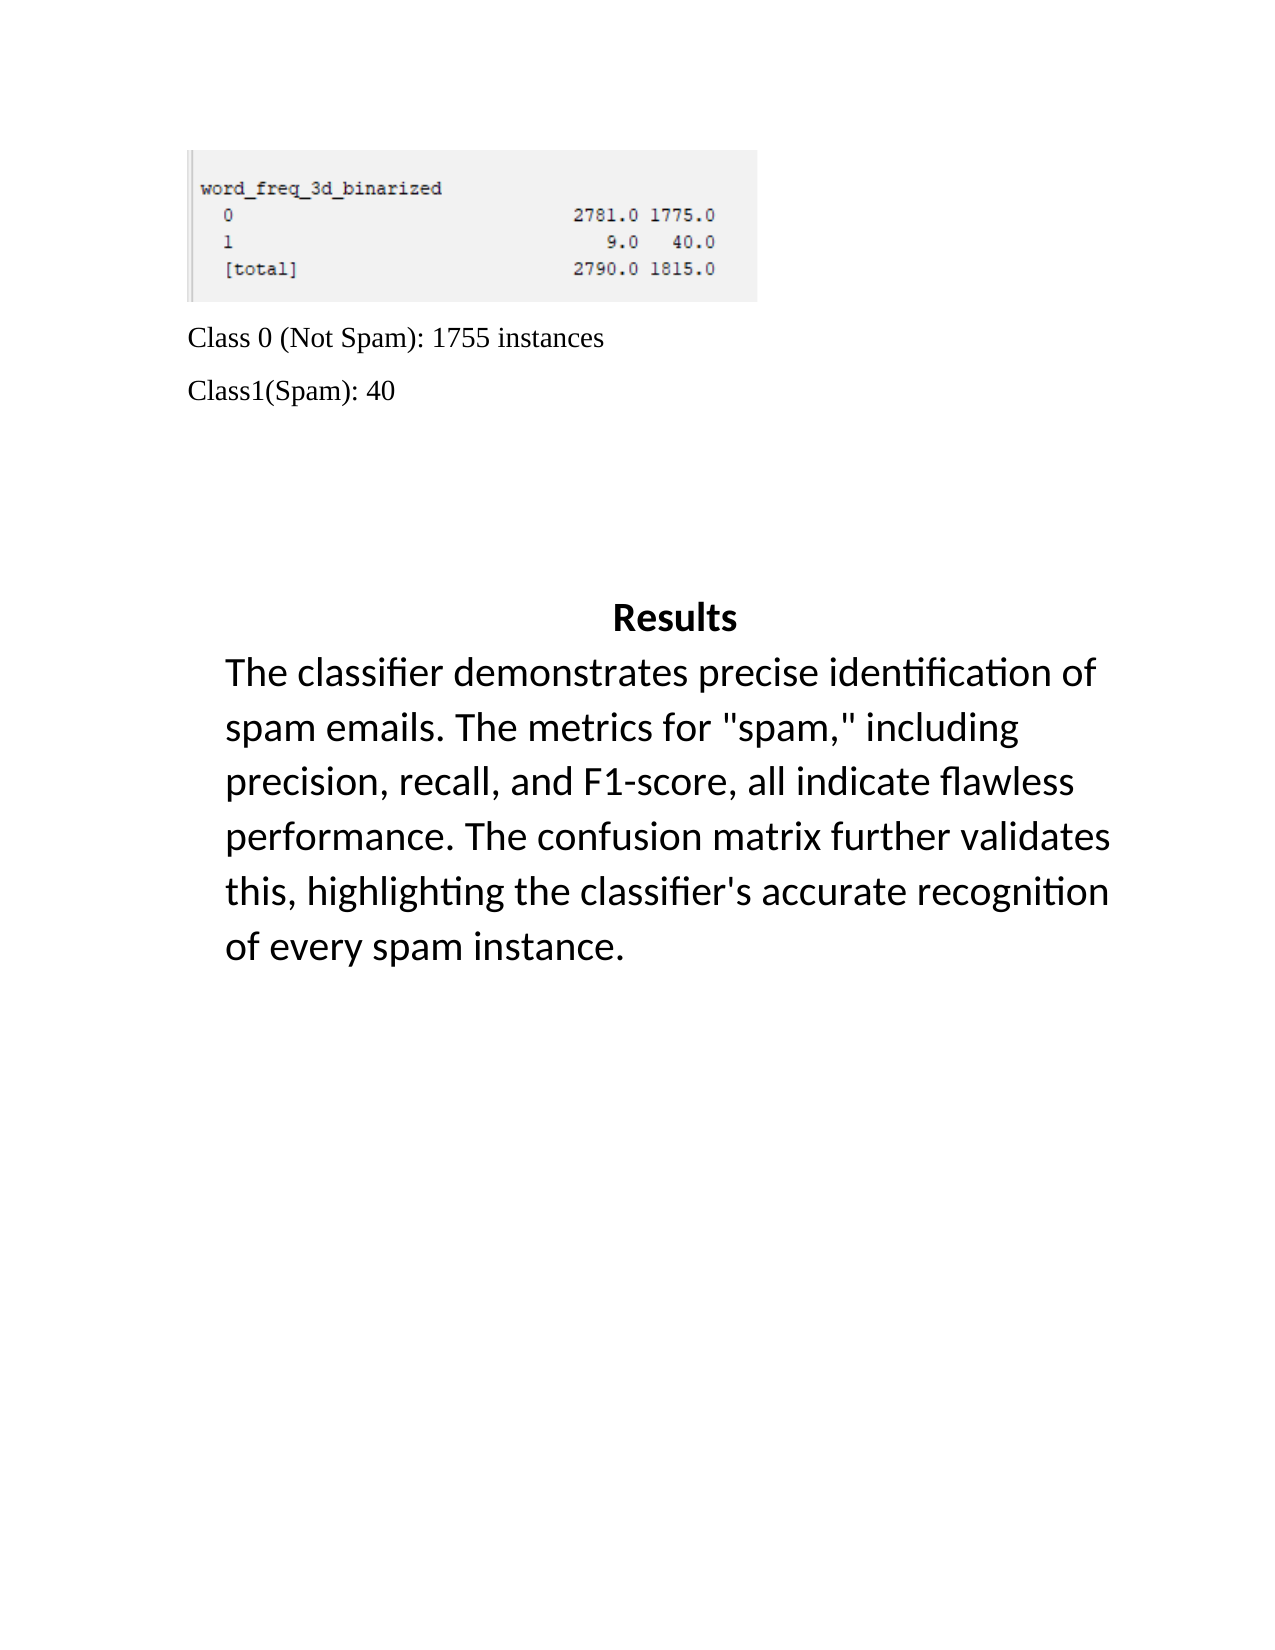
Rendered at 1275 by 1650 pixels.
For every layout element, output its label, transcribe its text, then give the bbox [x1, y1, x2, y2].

list Class1(Spam): 40 [187, 373, 1125, 407]
picture [187, 150, 758, 302]
list Results [225, 591, 1125, 642]
list The classifier demonstrates precise identification of spam emails. The metrics for "spam," including precision, recall, and F1-score, all indicate flawless performance. The confusion matrix further validates this, highlighting the classifier's accurate recognition of every spam instance. [225, 646, 1125, 971]
list Class 0 (Not Spam): 1755 instances [187, 320, 1125, 354]
